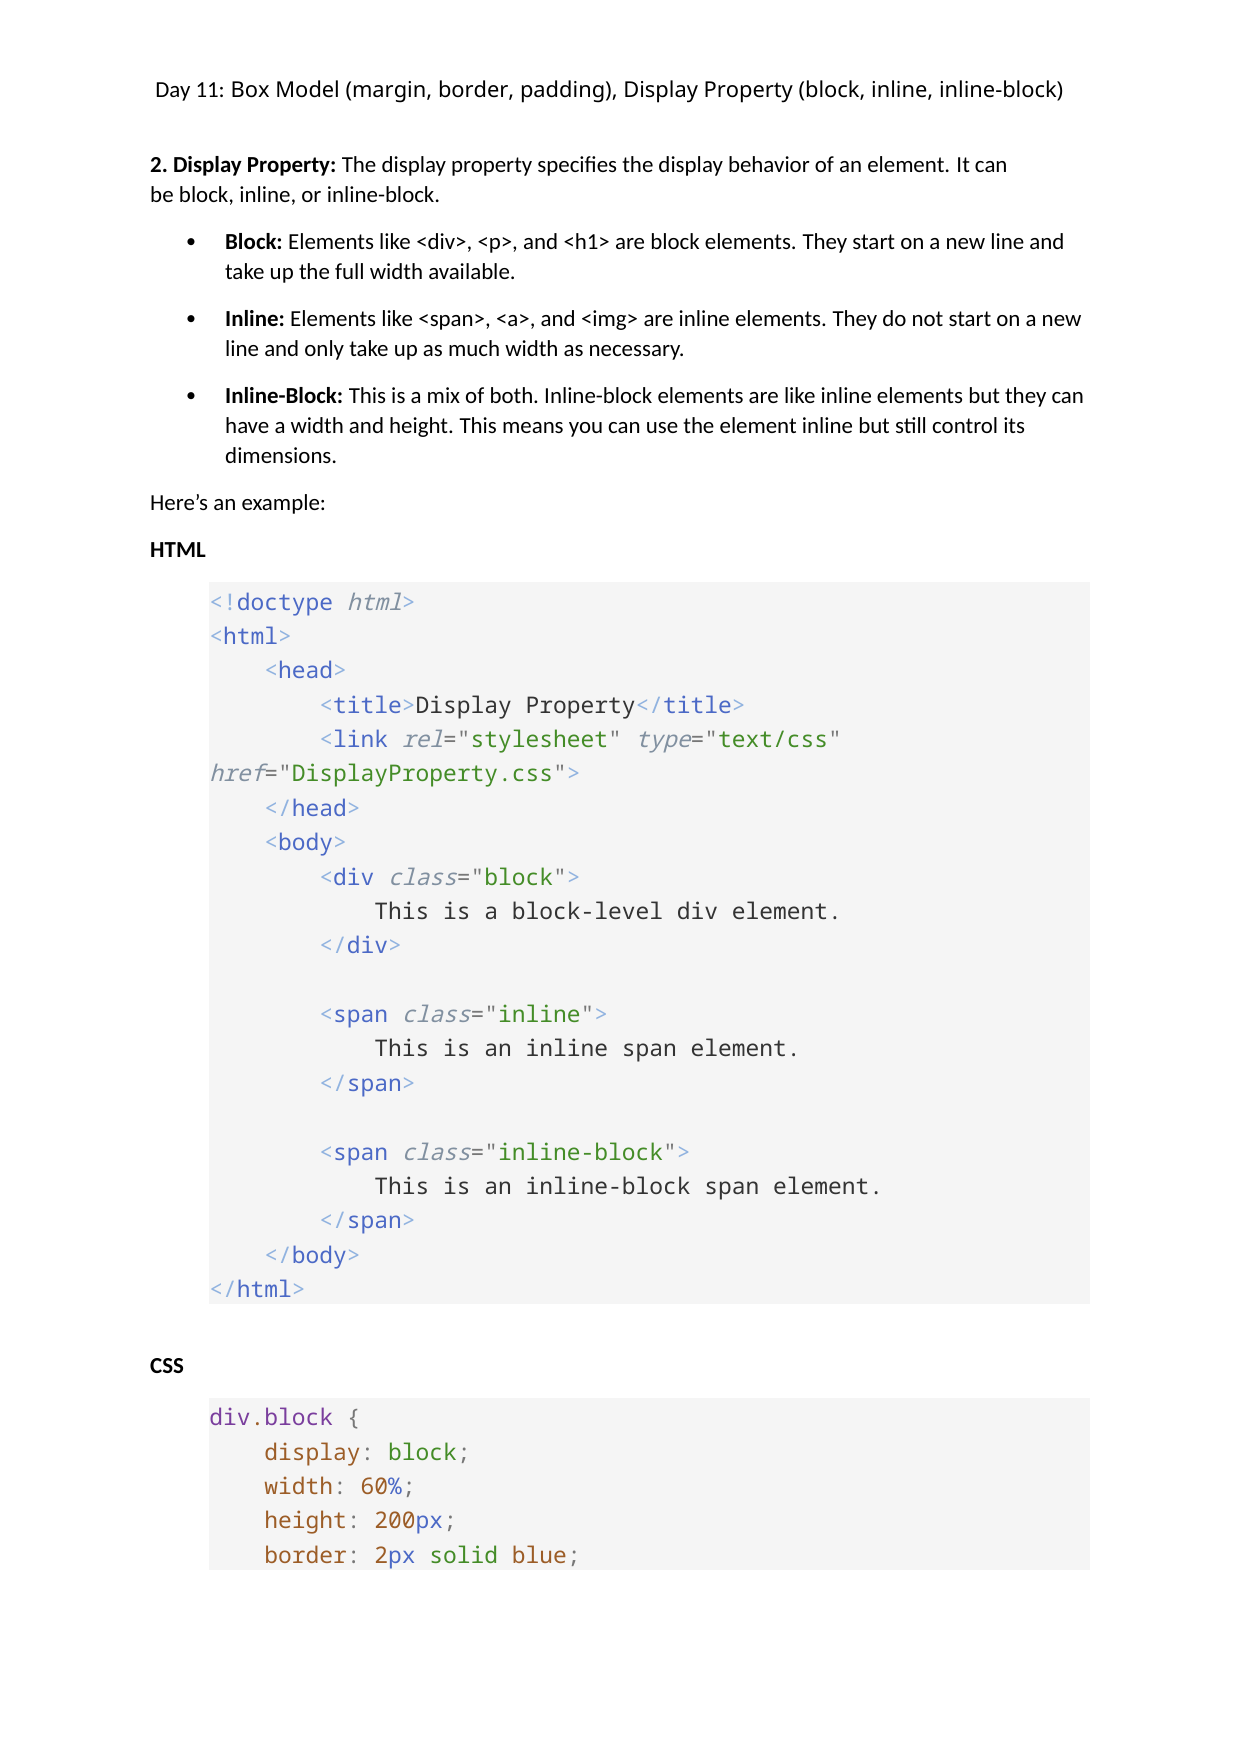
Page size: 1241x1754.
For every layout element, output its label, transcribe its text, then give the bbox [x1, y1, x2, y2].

text <link rel="stylesheet" type="text/css" href="DisplayProperty.css"> [209, 720, 1090, 788]
text border: 2px solid blue; [209, 1535, 1090, 1570]
text <head> [209, 651, 1090, 685]
text </body> [209, 1235, 1090, 1270]
list Inline-Block: This is a mix of both. Inline-block elements are like inline elements but they can have a width and height. This means you can use the element inline but still control its dimensions. [187, 381, 1090, 470]
text height: 200px; [209, 1501, 1090, 1535]
text <title>Display Property</title> [209, 685, 1090, 720]
text CSS [150, 1351, 1090, 1379]
text <html> [209, 617, 1090, 651]
text </head> [209, 788, 1090, 823]
text </span> [209, 1063, 1090, 1098]
list Block: Elements like <div>, <p>, and <h1> are block elements. They start on a new line and take up the full width available. [187, 227, 1090, 285]
text <body> [209, 823, 1090, 857]
text <span class="inline-block"> [209, 1132, 1090, 1167]
text </span> [209, 1201, 1090, 1235]
text </html> [209, 1270, 1090, 1304]
text Here’s an example: [150, 488, 1090, 517]
text <!doctype html> [209, 582, 1090, 617]
text div.block { [209, 1398, 1090, 1432]
text This is an inline-block span element. [209, 1167, 1090, 1201]
list Inline: Elements like <span>, <a>, and <img> are inline elements. They do not start on a new line and only take up as much width as necessary. [187, 304, 1090, 362]
text 2. Display Property: The display property specifies the display behavior of an element. It can be block, inline, or inline-block. [150, 150, 1090, 208]
text This is a block-level div element. [209, 892, 1090, 926]
text width: 60%; [209, 1467, 1090, 1501]
text This is an inline span element. [209, 1029, 1090, 1063]
text display: block; [209, 1432, 1090, 1467]
text <span class="inline"> [209, 995, 1090, 1029]
text </div> [209, 926, 1090, 960]
text <div class="block"> [209, 857, 1090, 892]
text HTML [150, 535, 1090, 563]
